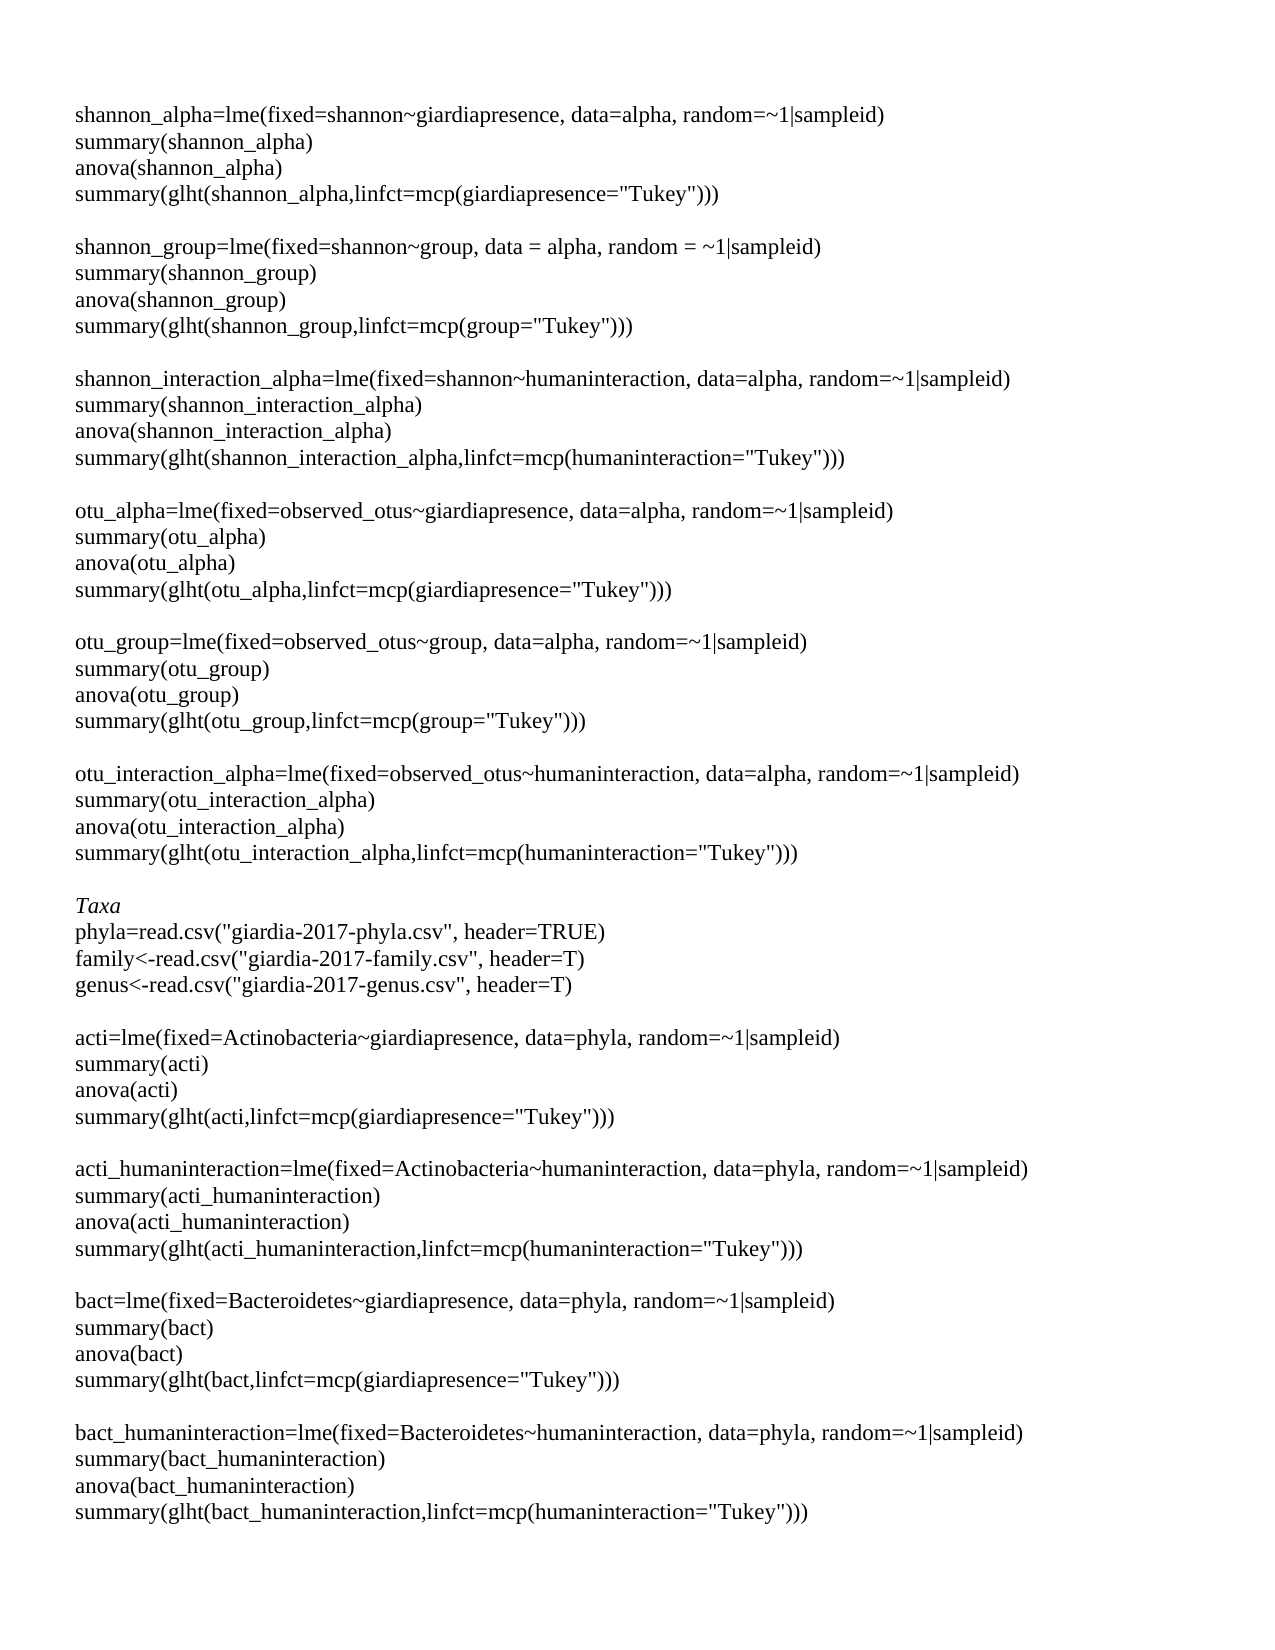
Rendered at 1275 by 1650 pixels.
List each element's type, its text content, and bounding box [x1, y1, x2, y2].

text Taxa [75, 892, 1200, 918]
text anova(shannon_group) [75, 286, 1200, 312]
text anova(shannon_alpha) [75, 154, 1200, 180]
text summary(otu_alpha) [75, 523, 1200, 549]
text shannon_interaction_alpha=lme(fixed=shannon~humaninteraction, data=alpha, random=~1|sampleid) [75, 365, 1200, 391]
text bact=lme(fixed=Bacteroidetes~giardiapresence, data=phyla, random=~1|sampleid) [75, 1287, 1200, 1314]
text summary(acti) [75, 1050, 1200, 1076]
text summary(otu_group) [75, 655, 1200, 681]
text anova(otu_group) [75, 681, 1200, 707]
text anova(bact) [75, 1340, 1200, 1366]
text summary(otu_interaction_alpha) [75, 787, 1200, 813]
text acti_humaninteraction=lme(fixed=Actinobacteria~humaninteraction, data=phyla, random=~1|sampleid) [75, 1156, 1200, 1182]
text anova(shannon_interaction_alpha) [75, 418, 1200, 444]
text summary(shannon_interaction_alpha) [75, 391, 1200, 418]
text acti=lme(fixed=Actinobacteria~giardiapresence, data=phyla, random=~1|sampleid) [75, 1024, 1200, 1050]
text anova(otu_interaction_alpha) [75, 813, 1200, 839]
text summary(bact_humaninteraction) [75, 1445, 1200, 1472]
text summary(glht(otu_group,linfct=mcp(group="Tukey"))) [75, 707, 1200, 734]
text anova(acti) [75, 1076, 1200, 1103]
text summary(shannon_group) [75, 259, 1200, 286]
text summary(acti_humaninteraction) [75, 1182, 1200, 1208]
text otu_alpha=lme(fixed=observed_otus~giardiapresence, data=alpha, random=~1|sampleid) [75, 497, 1200, 523]
text summary(glht(otu_alpha,linfct=mcp(giardiapresence="Tukey"))) [75, 576, 1200, 602]
text family<-read.csv("giardia-2017-family.csv", header=T) [75, 945, 1200, 971]
text summary(glht(bact,linfct=mcp(giardiapresence="Tukey"))) [75, 1366, 1200, 1393]
text anova(bact_humaninteraction) [75, 1472, 1200, 1498]
text summary(glht(shannon_alpha,linfct=mcp(giardiapresence="Tukey"))) [75, 180, 1200, 207]
text genus<-read.csv("giardia-2017-genus.csv", header=T) [75, 971, 1200, 997]
text anova(acti_humaninteraction) [75, 1208, 1200, 1234]
text anova(otu_alpha) [75, 549, 1200, 576]
text summary(glht(acti_humaninteraction,linfct=mcp(humaninteraction="Tukey"))) [75, 1234, 1200, 1261]
text bact_humaninteraction=lme(fixed=Bacteroidetes~humaninteraction, data=phyla, random=~1|sampleid) [75, 1419, 1200, 1445]
text shannon_alpha=lme(fixed=shannon~giardiapresence, data=alpha, random=~1|sampleid) [75, 101, 1200, 128]
text summary(glht(acti,linfct=mcp(giardiapresence="Tukey"))) [75, 1103, 1200, 1129]
text summary(glht(shannon_interaction_alpha,linfct=mcp(humaninteraction="Tukey"))) [75, 444, 1200, 470]
text summary(glht(otu_interaction_alpha,linfct=mcp(humaninteraction="Tukey"))) [75, 839, 1200, 866]
text summary(shannon_alpha) [75, 128, 1200, 154]
text phyla=read.csv("giardia-2017-phyla.csv", header=TRUE) [75, 918, 1200, 945]
text shannon_group=lme(fixed=shannon~group, data = alpha, random = ~1|sampleid) [75, 233, 1200, 259]
text otu_group=lme(fixed=observed_otus~group, data=alpha, random=~1|sampleid) [75, 628, 1200, 655]
text summary(bact) [75, 1314, 1200, 1340]
text summary(glht(shannon_group,linfct=mcp(group="Tukey"))) [75, 312, 1200, 338]
text summary(glht(bact_humaninteraction,linfct=mcp(humaninteraction="Tukey"))) [75, 1498, 1200, 1524]
text otu_interaction_alpha=lme(fixed=observed_otus~humaninteraction, data=alpha, random=~1|sampleid) [75, 760, 1200, 787]
